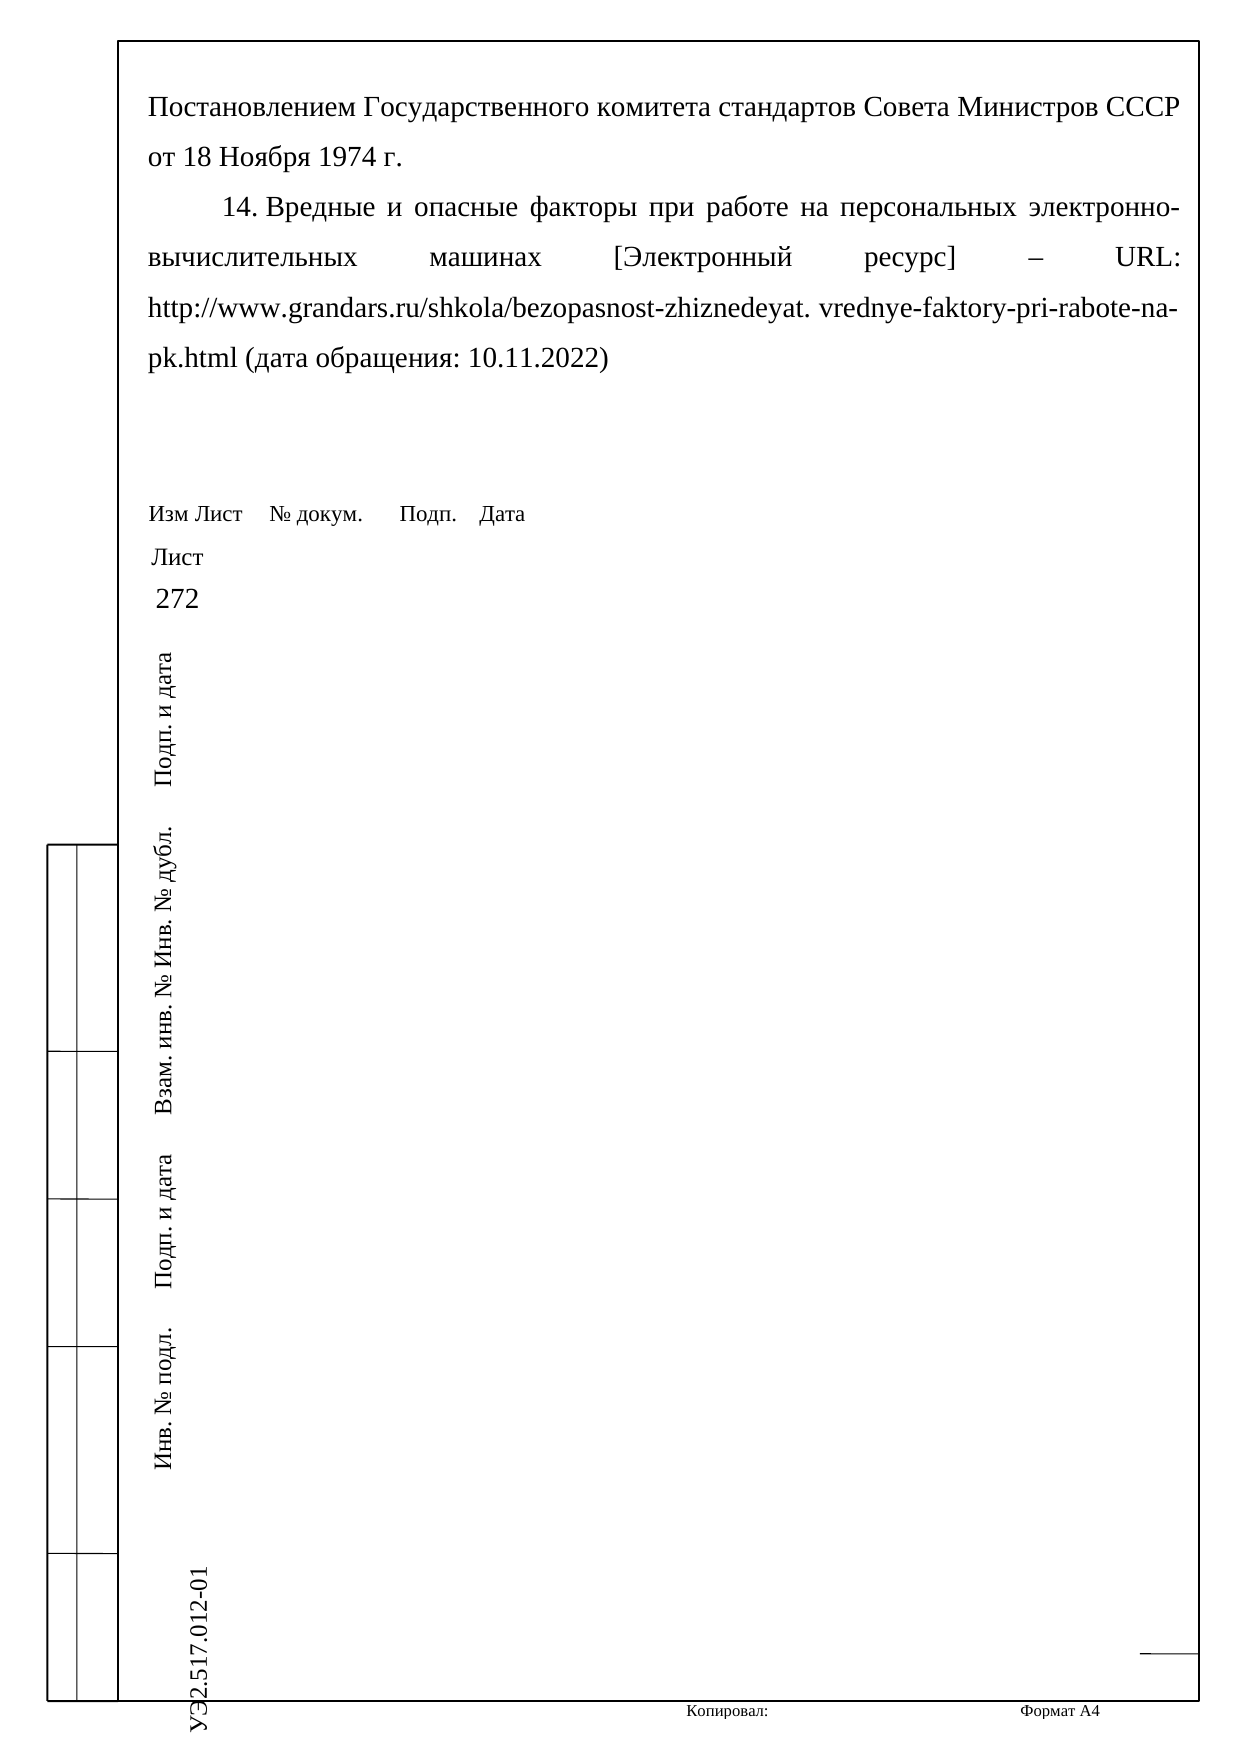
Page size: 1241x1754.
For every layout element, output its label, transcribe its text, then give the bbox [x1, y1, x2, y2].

list 13. Система стандартов безопасности труда «Опасные и вредные производственные факторы. Классификация»: Межгосударственный стандарт/ Постановлением Государственного комитета стандартов Совета Министров СССР от 18 Ноября 1974 г. [148, 89, 1181, 172]
list 14. Вредные и опасные факторы при работе на персональных электронно-вычислительных машинах [Электронный ресурс] – URL: http://www.grandars.ru/shkola/bezopasnost-zhiznedeyat. vrednye-faktory-pri-rabote-na-pk.html (дата обращения: 10.11.2022) [148, 189, 1181, 374]
